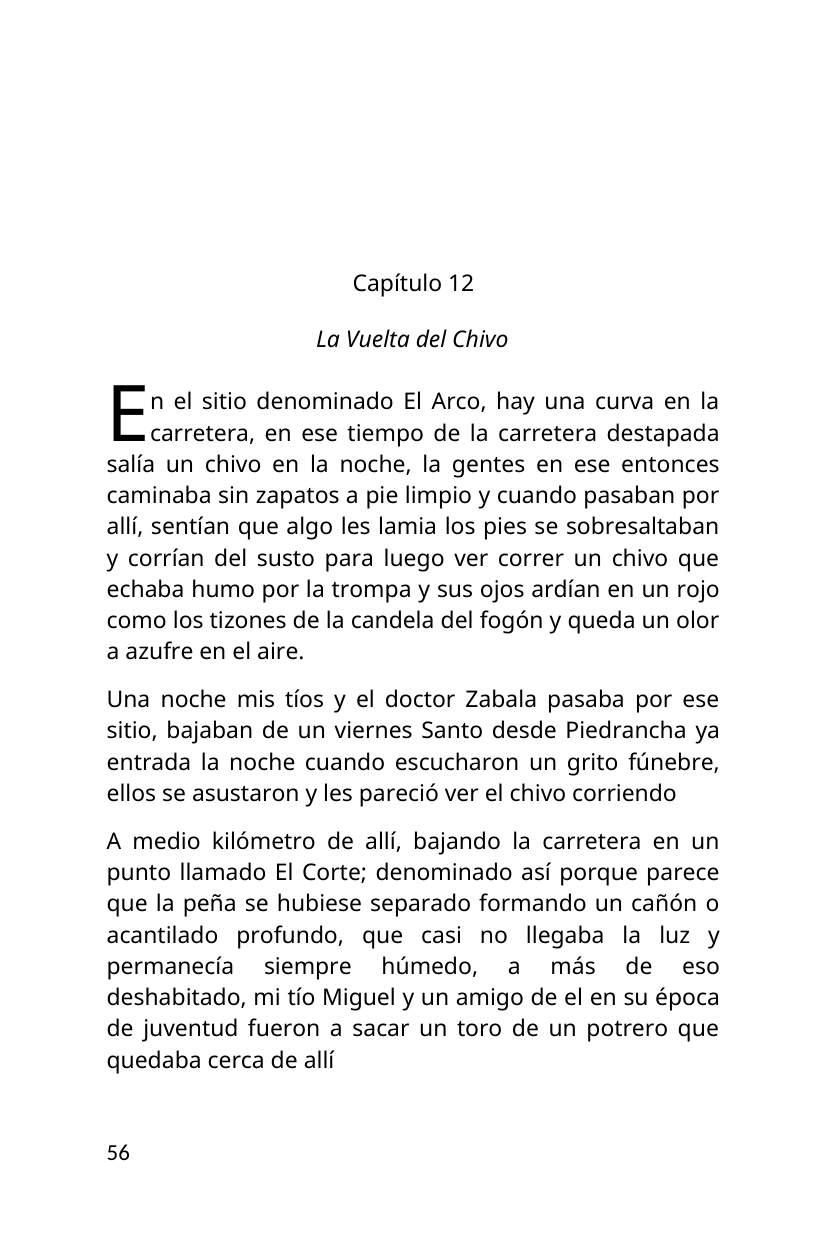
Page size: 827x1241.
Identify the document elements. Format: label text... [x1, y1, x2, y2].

subtitle La Vuelta del Chivo [106, 323, 720, 354]
subtitle Capítulo 12 [106, 266, 720, 298]
text A medio kilómetro de allí, bajando la carretera en un punto llamado El Corte; denominado así porque parece que la peña se hubiese separado formando un cañón o acantilado profundo, que casi no llegaba la luz y permanecía siempre húmedo, a más de eso deshabitado, mi tío Miguel y un amigo de el en su época de juventud fueron a sacar un toro de un potrero que quedaba cerca de allí [106, 825, 720, 1075]
text Una noche mis tíos y el doctor Zabala pasaba por ese sitio, bajaban de un viernes Santo desde Piedrancha ya entrada la noche cuando escucharon un grito fúnebre, ellos se asustaron y les pareció ver el chivo corriendo [106, 683, 720, 808]
text n el sitio denominado El Arco, hay una curva en la carretera, en ese tiempo de la carretera destapada salía un chivo en la noche, la gentes en ese entonces caminaba sin zapatos a pie limpio y cuando pasaban por allí, sentían que algo les lamia los pies se sobresaltaban y corrían del susto para luego ver correr un chivo que echaba humo por la trompa y sus ojos ardían en un rojo como los tizones de la candela del fogón y queda un olor a azufre en el aire. [106, 385, 720, 666]
